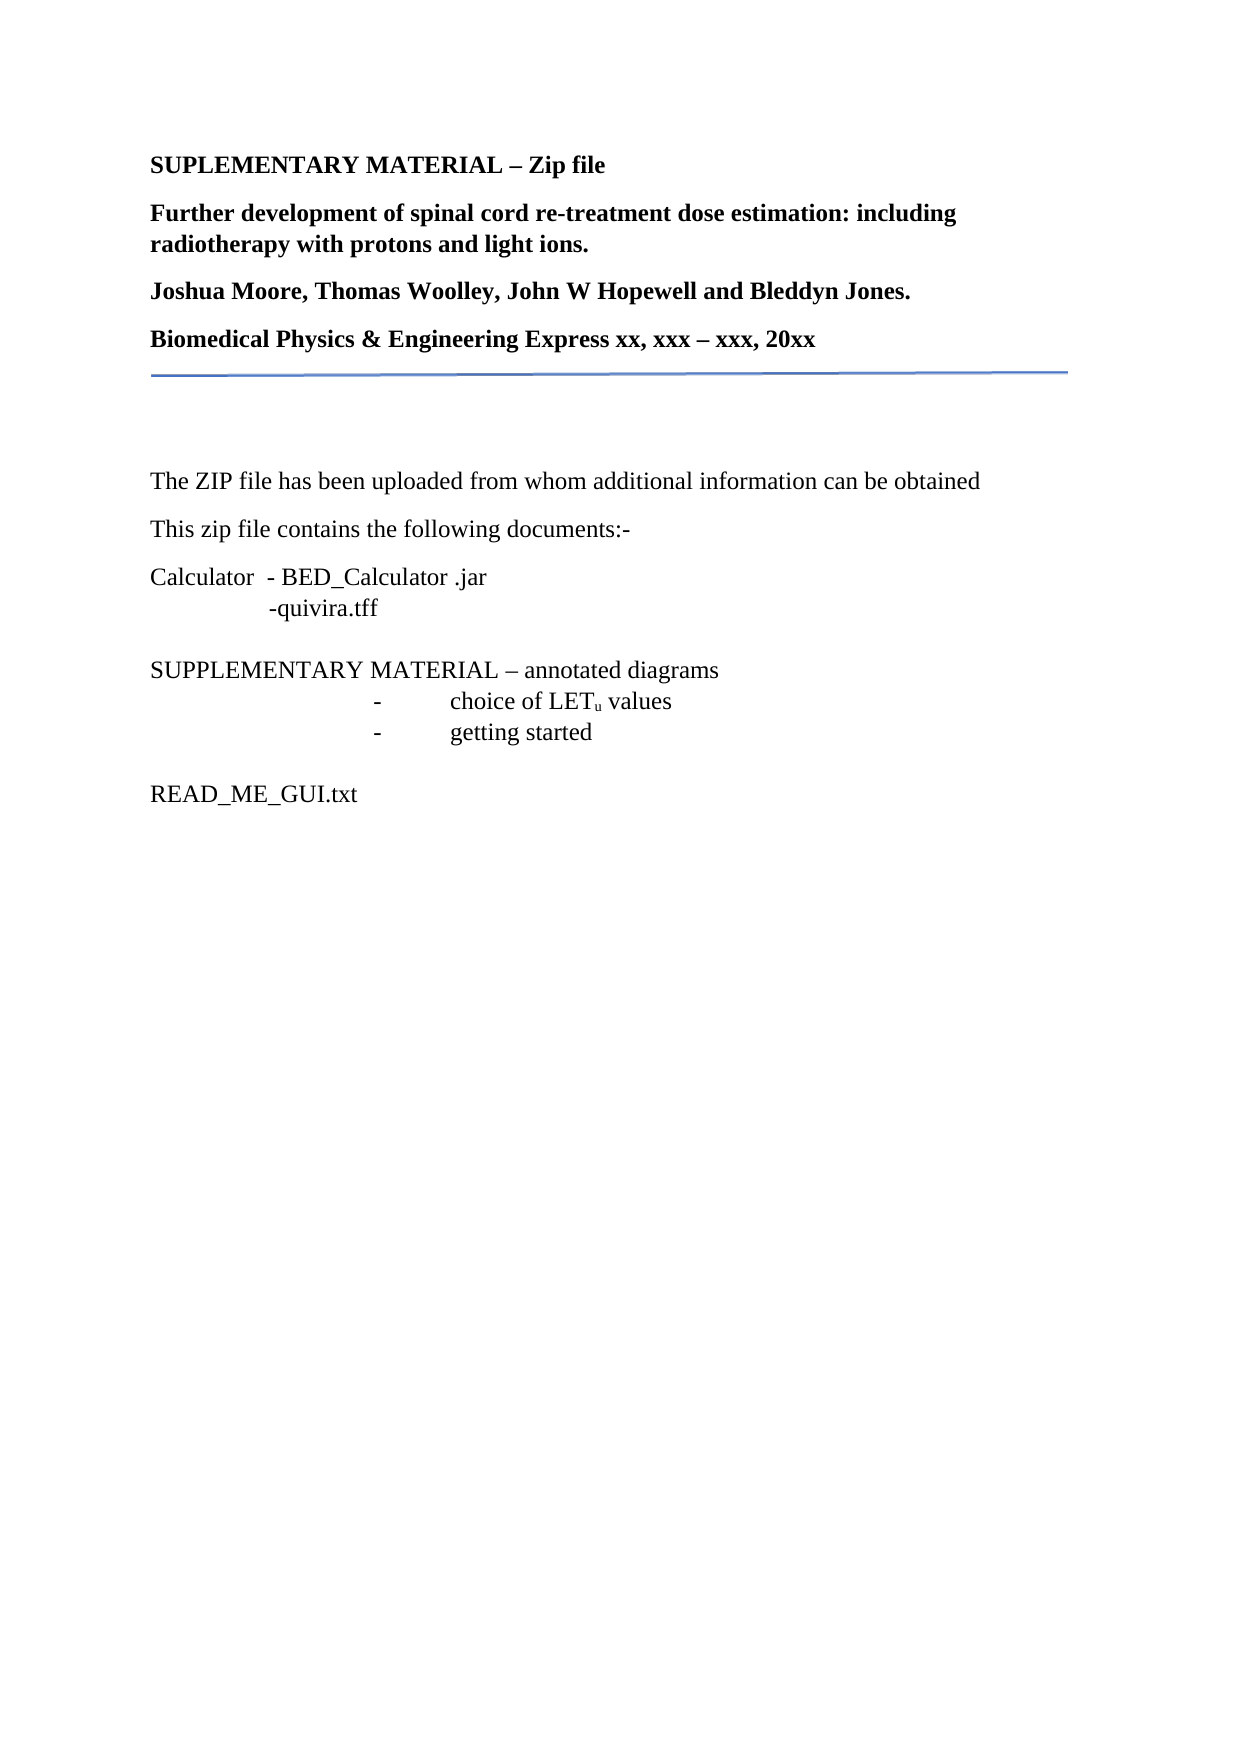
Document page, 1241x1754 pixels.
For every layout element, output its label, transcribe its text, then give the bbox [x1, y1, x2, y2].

text -quivira.tff [225, 593, 1090, 622]
text The ZIP file has been uploaded from whom additional information can be obtained [150, 466, 1090, 495]
picture [150, 371, 1069, 377]
text SUPLEMENTARY MATERIAL – Zip file [150, 150, 1090, 179]
text This zip file contains the following documents:- [150, 514, 1090, 543]
list READ_ME_GUI.txt [150, 779, 1090, 808]
list choice of LETu values [225, 686, 1090, 715]
list getting started [225, 717, 1090, 746]
text Further development of spinal cord re-treatment dose estimation: including radiotherapy with protons and light ions. [150, 198, 1090, 257]
list SUPPLEMENTARY MATERIAL – annotated diagrams [150, 655, 1090, 684]
text Joshua Moore, Thomas Woolley, John W Hopewell and Bleddyn Jones. [150, 276, 1090, 305]
text Biomedical Physics & Engineering Express xx, xxx – xxx, 20xx [150, 324, 1090, 353]
text Calculator - BED_Calculator .jar [150, 562, 1090, 591]
